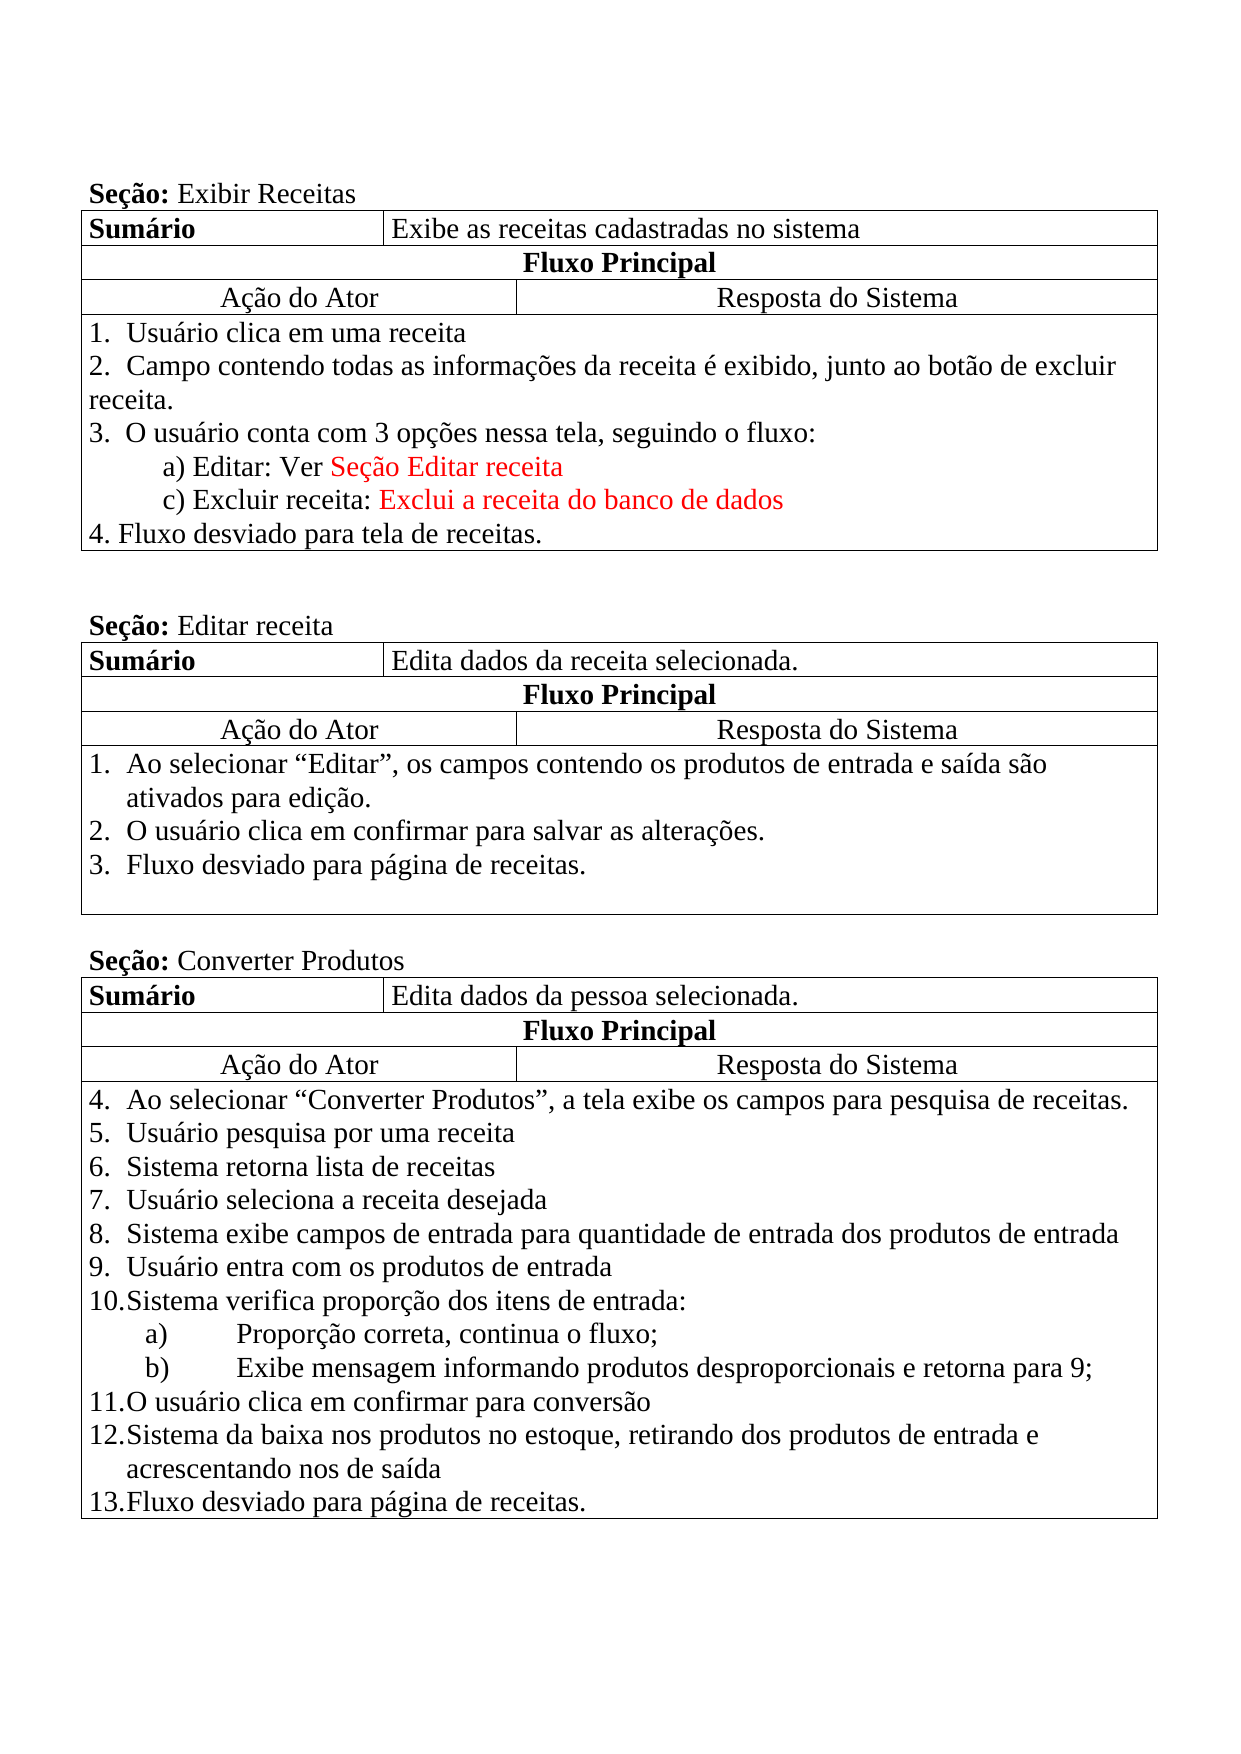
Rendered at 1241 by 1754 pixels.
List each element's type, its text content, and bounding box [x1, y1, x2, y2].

table_cell Usuário clica em uma receita Campo contendo todas as informações da receita é exibido, junto ao botão de excluir receita. 3. O usuário conta com 3 opções nessa tela, seguindo o fluxo: a) Editar: Ver Seção Editar receita c) Excluir receita: Exclui a receita do banco de dados 4. Fluxo desviado para tela de receitas. [82, 315, 1157, 549]
table_cell Ao selecionar “Editar”, os campos contendo os produtos de entrada e saída são ativados para edição. O usuário clica em confirmar para salvar as alterações. Fluxo desviado para página de receitas. [82, 746, 1157, 914]
table_header Sumário [82, 643, 383, 676]
table_cell Resposta do Sistema [517, 712, 1157, 745]
table_header Edita dados da pessoa selecionada. [384, 978, 1157, 1012]
table_cell Ao selecionar “Converter Produtos”, a tela exibe os campos para pesquisa de receitas. Usuário pesquisa por uma receita Sistema retorna lista de receitas Usuário seleciona a receita desejada Sistema exibe campos de entrada para quantidade de entrada dos produtos de entrada Usuário entra com os produtos de entrada Sistema verifica proporção dos itens de entrada: Proporção correta, continua o fluxo; Exibe mensagem informando produtos desproporcionais e retorna para 9; O usuário clica em confirmar para conversão Sistema da baixa nos produtos no estoque, retirando dos produtos de entrada e acrescentando nos de saída Fluxo desviado para página de receitas. [82, 1082, 1157, 1518]
table_cell Ação do Ator [82, 280, 516, 314]
subtitle Seção: Converter Produtos [89, 943, 1152, 977]
subtitle Seção: Exibir Receitas [89, 176, 1152, 210]
subtitle Seção: Editar receita [89, 608, 1152, 642]
table_header Sumário [82, 978, 383, 1012]
table_cell Resposta do Sistema [517, 1047, 1157, 1081]
table_cell Fluxo Principal [82, 677, 1157, 711]
table_cell Fluxo Principal [82, 246, 1157, 279]
table_cell Resposta do Sistema [517, 280, 1157, 314]
table_header Edita dados da receita selecionada. [384, 643, 1157, 676]
table_header Sumário [82, 211, 383, 244]
table_cell Ação do Ator [82, 1047, 516, 1081]
table_cell Ação do Ator [82, 712, 516, 745]
table_header Exibe as receitas cadastradas no sistema [384, 211, 1157, 244]
table_cell Fluxo Principal [82, 1013, 1157, 1046]
